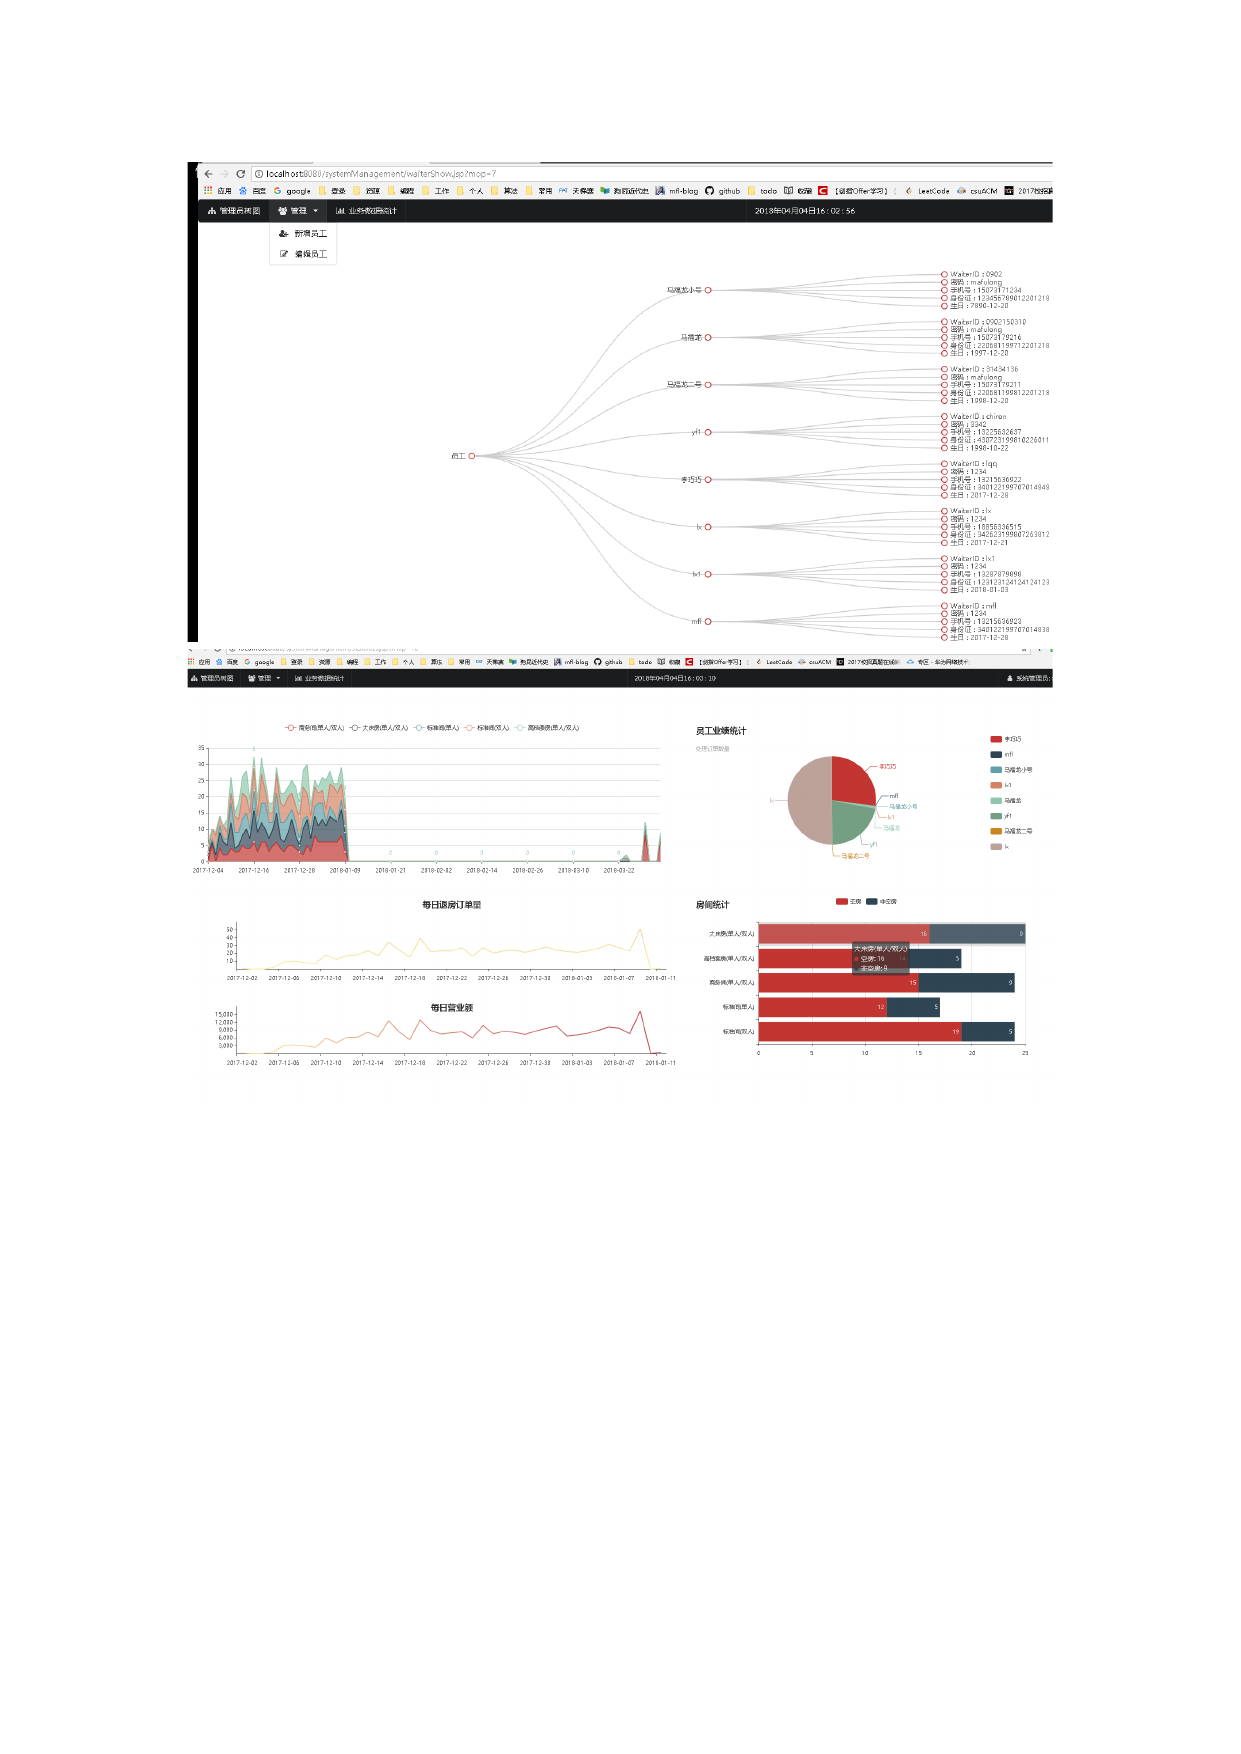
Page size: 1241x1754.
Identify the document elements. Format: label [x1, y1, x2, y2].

picture [187, 162, 1053, 642]
picture [187, 649, 1053, 1107]
